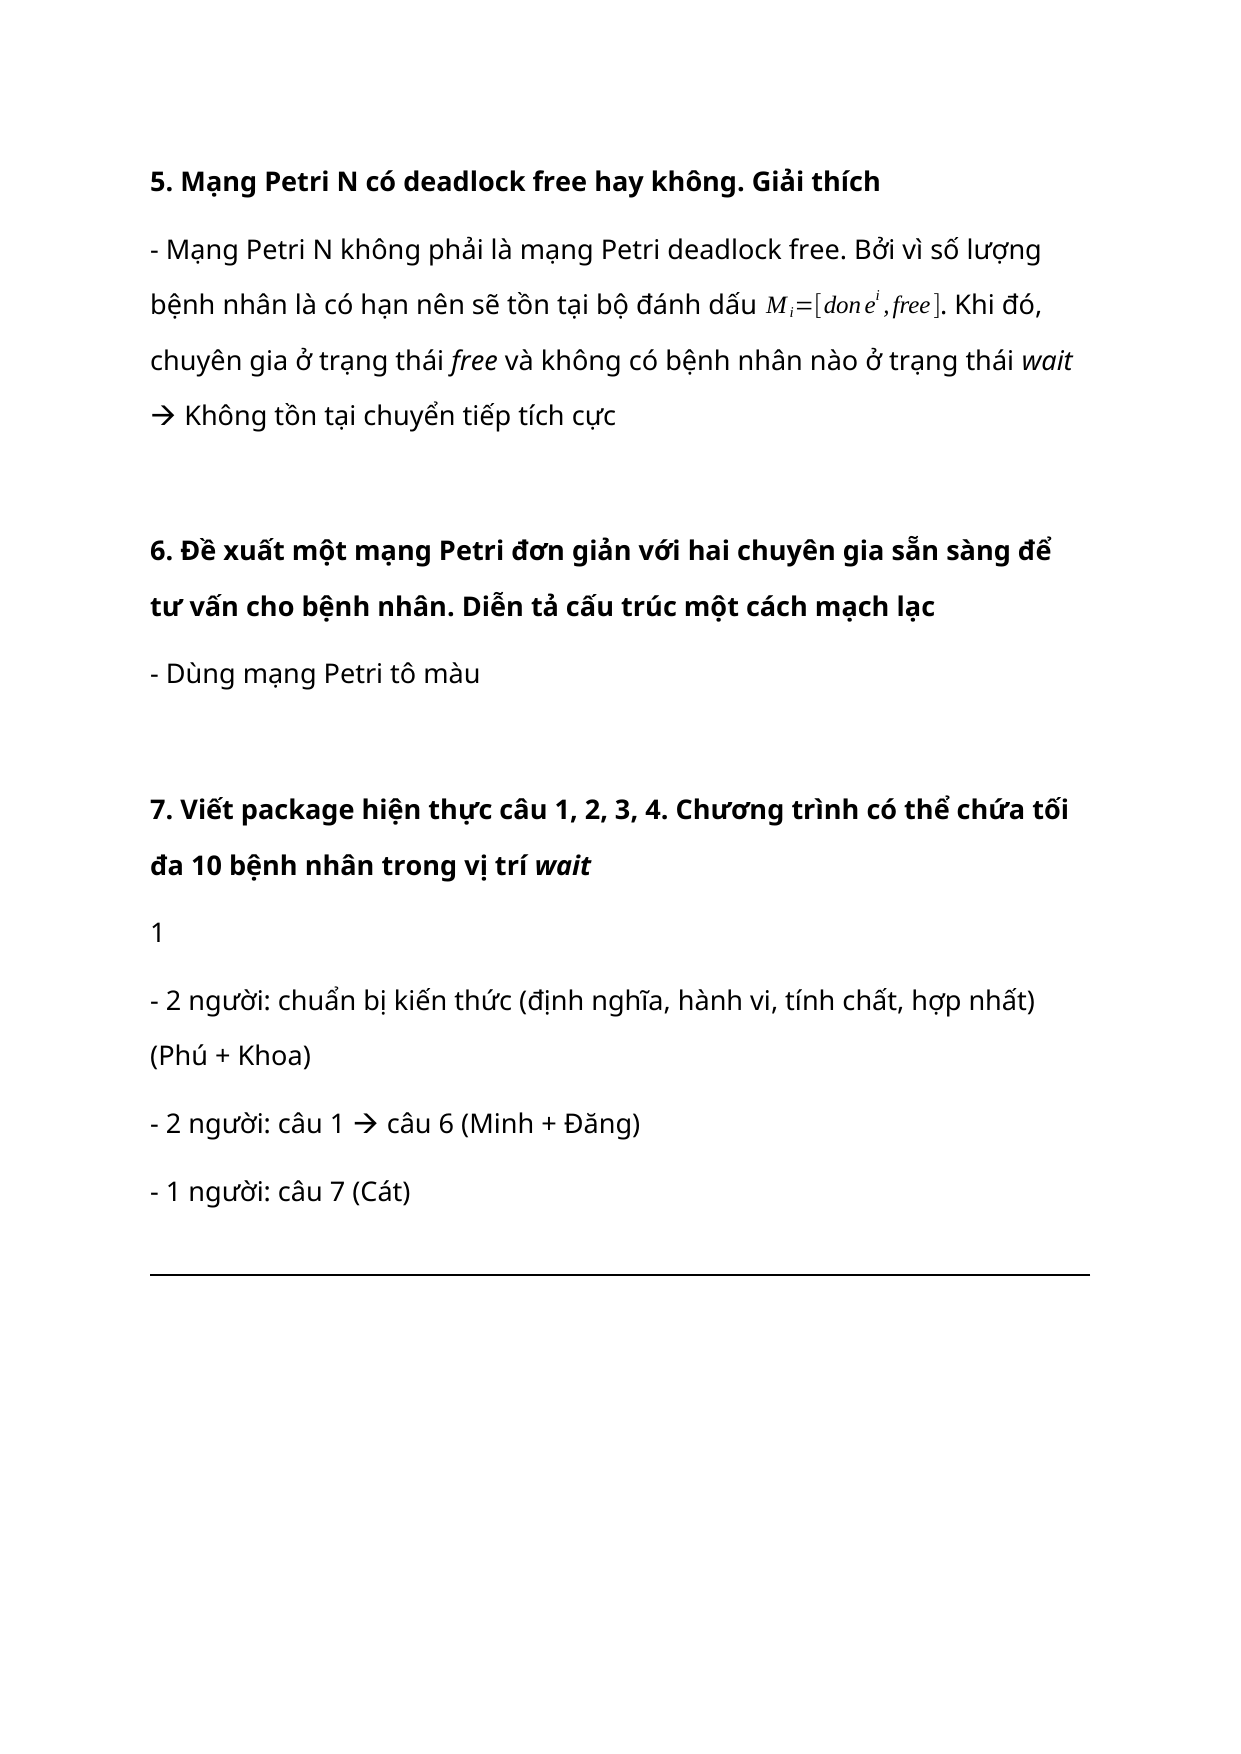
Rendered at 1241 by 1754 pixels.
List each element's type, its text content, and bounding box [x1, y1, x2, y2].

text - Mạng Petri N không phải là mạng Petri deadlock free. Bởi vì số lượng bệnh nhân là có hạn nên sẽ tồn tại bộ đánh dấu . Khi đó, chuyên gia ở trạng thái free và không có bệnh nhân nào ở trạng thái wait Không tồn tại chuyển tiếp tích cực [150, 230, 1090, 433]
text 7. Viết package hiện thực câu 1, 2, 3, 4. Chương trình có thể chứa tối đa 10 bệnh nhân trong vị trí wait [150, 791, 1090, 883]
text 6. Đề xuất một mạng Petri đơn giản với hai chuyên gia sẵn sàng để tư vấn cho bệnh nhân. Diễn tả cấu trúc một cách mạch lạc [150, 532, 1090, 624]
text - 2 người: câu 1 câu 6 (Minh + Đăng) [150, 1105, 1090, 1142]
text - Dùng mạng Petri tô màu [150, 655, 1090, 692]
text - 2 người: chuẩn bị kiến thức (định nghĩa, hành vi, tính chất, hợp nhất) (Phú + Khoa) [150, 982, 1090, 1074]
text 1 [150, 914, 1090, 951]
text - 1 người: câu 7 (Cát) [150, 1172, 1090, 1274]
text 5. Mạng Petri N có deadlock free hay không. Giải thích [150, 162, 1090, 199]
